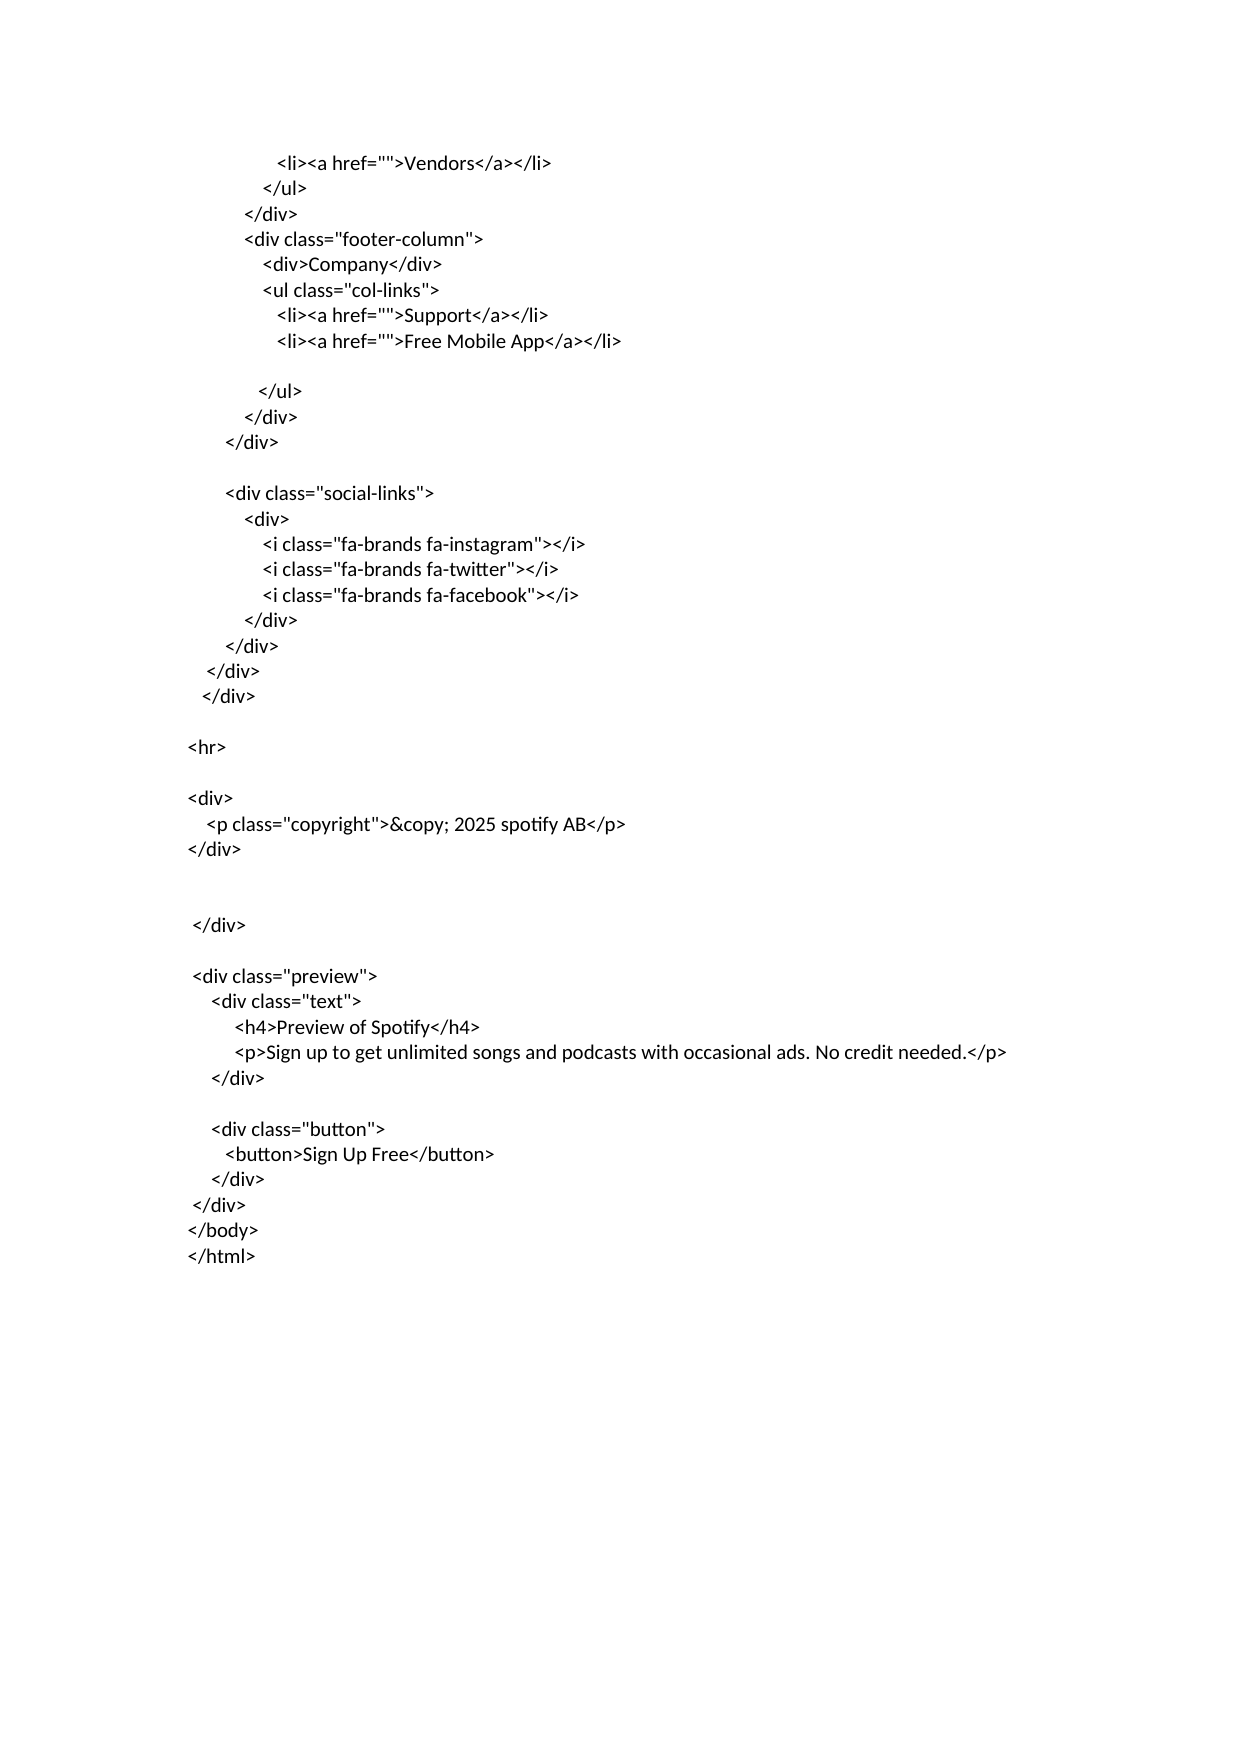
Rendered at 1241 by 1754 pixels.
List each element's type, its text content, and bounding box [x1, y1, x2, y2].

text </div> [187, 633, 1053, 658]
text </div> [187, 201, 1053, 226]
text <div class="text"> [187, 989, 1053, 1014]
text <p class="copyright">&copy; 2025 spotify AB</p> [187, 811, 1053, 836]
text </ul> [187, 379, 1053, 404]
text <i class="fa-brands fa-instagram"></i> [187, 531, 1053, 557]
text </ul> [187, 175, 1053, 201]
text </div> [187, 429, 1053, 455]
text </div> [187, 1167, 1053, 1192]
text </div> [187, 404, 1053, 429]
text <ul class="col-links"> [187, 277, 1053, 302]
text <button>Sign Up Free</button> [187, 1141, 1053, 1167]
text </html> [187, 1243, 1053, 1268]
text <div>Company</div> [187, 252, 1053, 277]
text </div> [187, 658, 1053, 684]
text <li><a href="">Vendors</a></li> [187, 150, 1053, 175]
text </div> [187, 1192, 1053, 1217]
text <i class="fa-brands fa-facebook"></i> [187, 582, 1053, 607]
text <li><a href="">Free Mobile App</a></li> [187, 328, 1053, 353]
text </div> [187, 912, 1053, 938]
text <div class="social-links"> [187, 480, 1053, 506]
text </div> [187, 1065, 1053, 1090]
text <hr> [187, 734, 1053, 760]
text <div> [187, 506, 1053, 531]
text </div> [187, 684, 1053, 709]
text <p>Sign up to get unlimited songs and podcasts with occasional ads. No credit needed.</p> [187, 1039, 1053, 1065]
text <div class="footer-column"> [187, 226, 1053, 252]
text </div> [187, 836, 1053, 862]
text <i class="fa-brands fa-twitter"></i> [187, 557, 1053, 582]
text <h4>Preview of Spotify</h4> [187, 1014, 1053, 1039]
text </div> [187, 607, 1053, 633]
text <div class="preview"> [187, 963, 1053, 989]
text <div> [187, 785, 1053, 811]
text <div class="button"> [187, 1116, 1053, 1141]
text </body> [187, 1217, 1053, 1243]
text <li><a href="">Support</a></li> [187, 302, 1053, 328]
